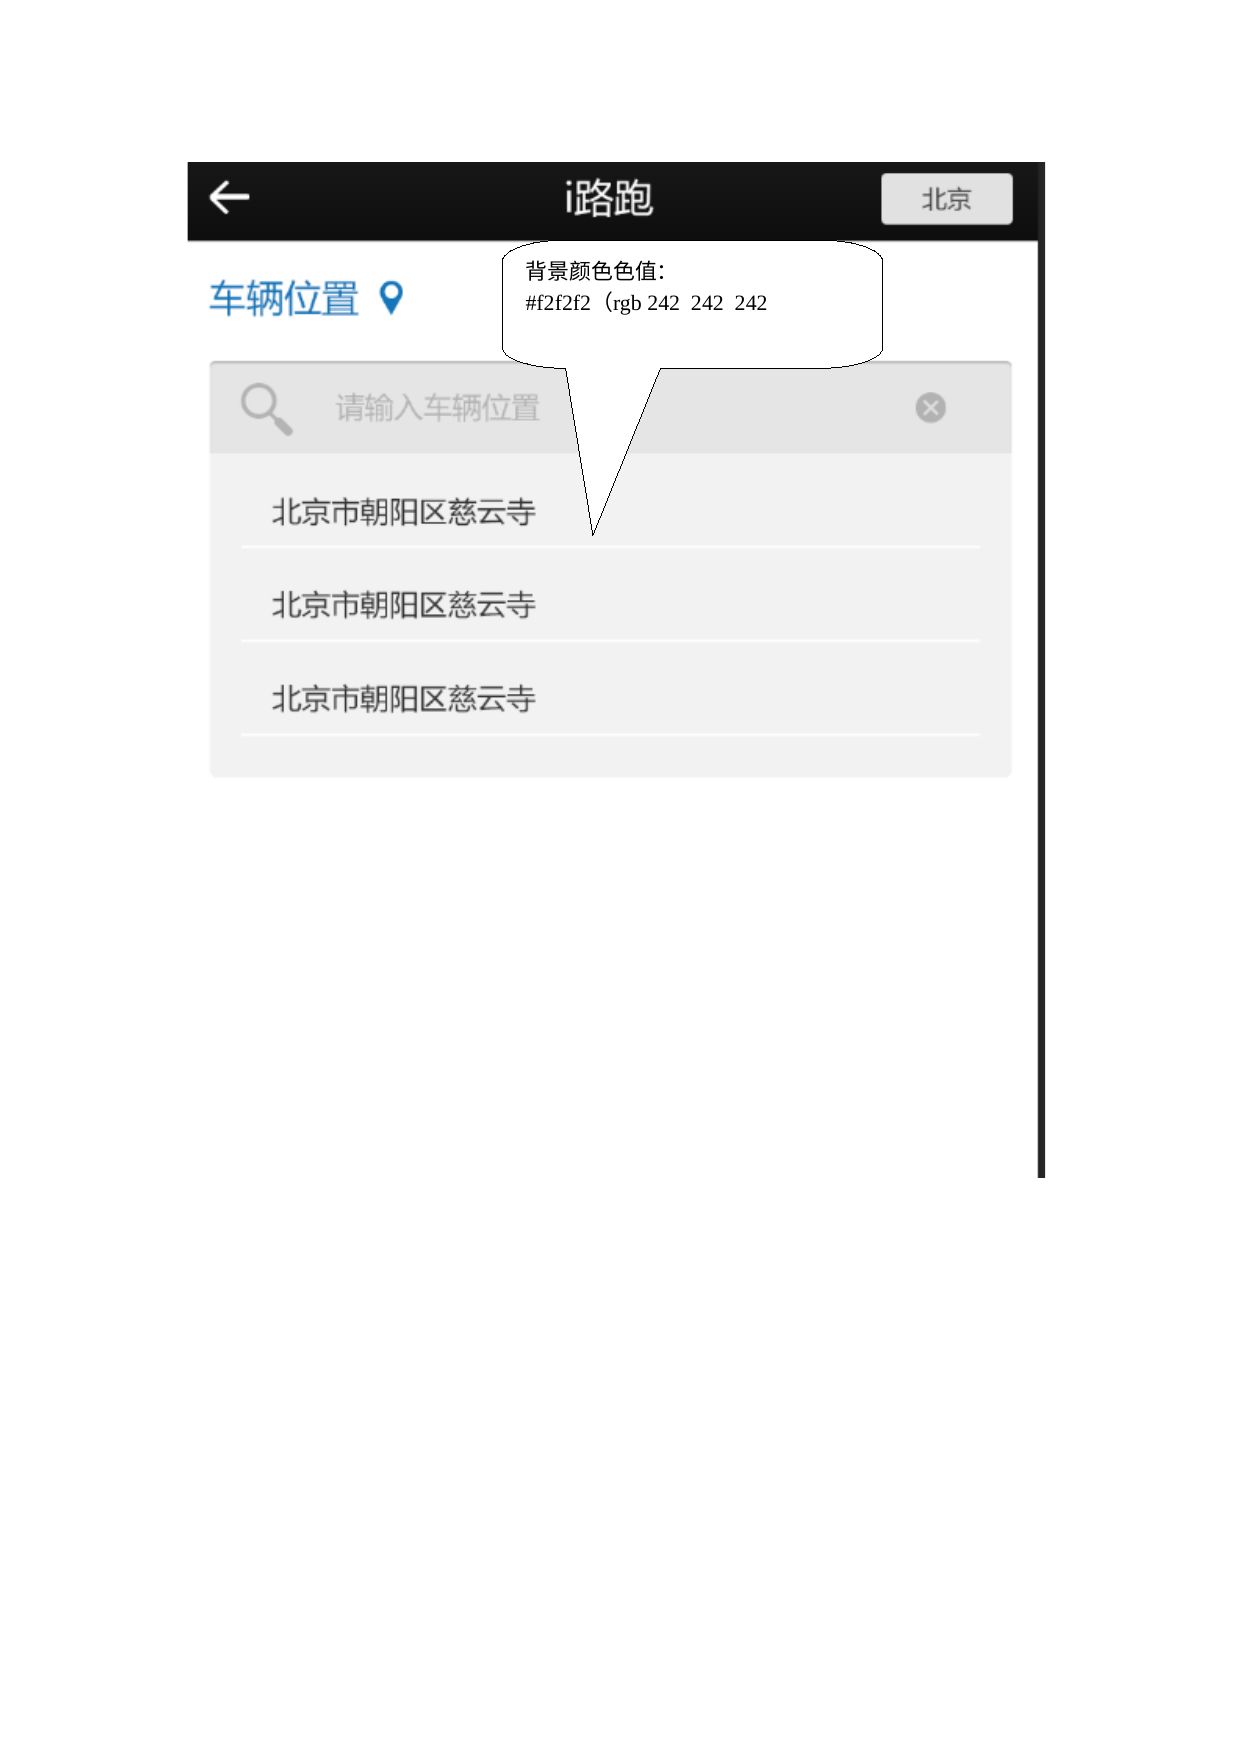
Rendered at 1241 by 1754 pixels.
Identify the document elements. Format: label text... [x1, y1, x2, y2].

picture [187, 162, 1046, 1178]
